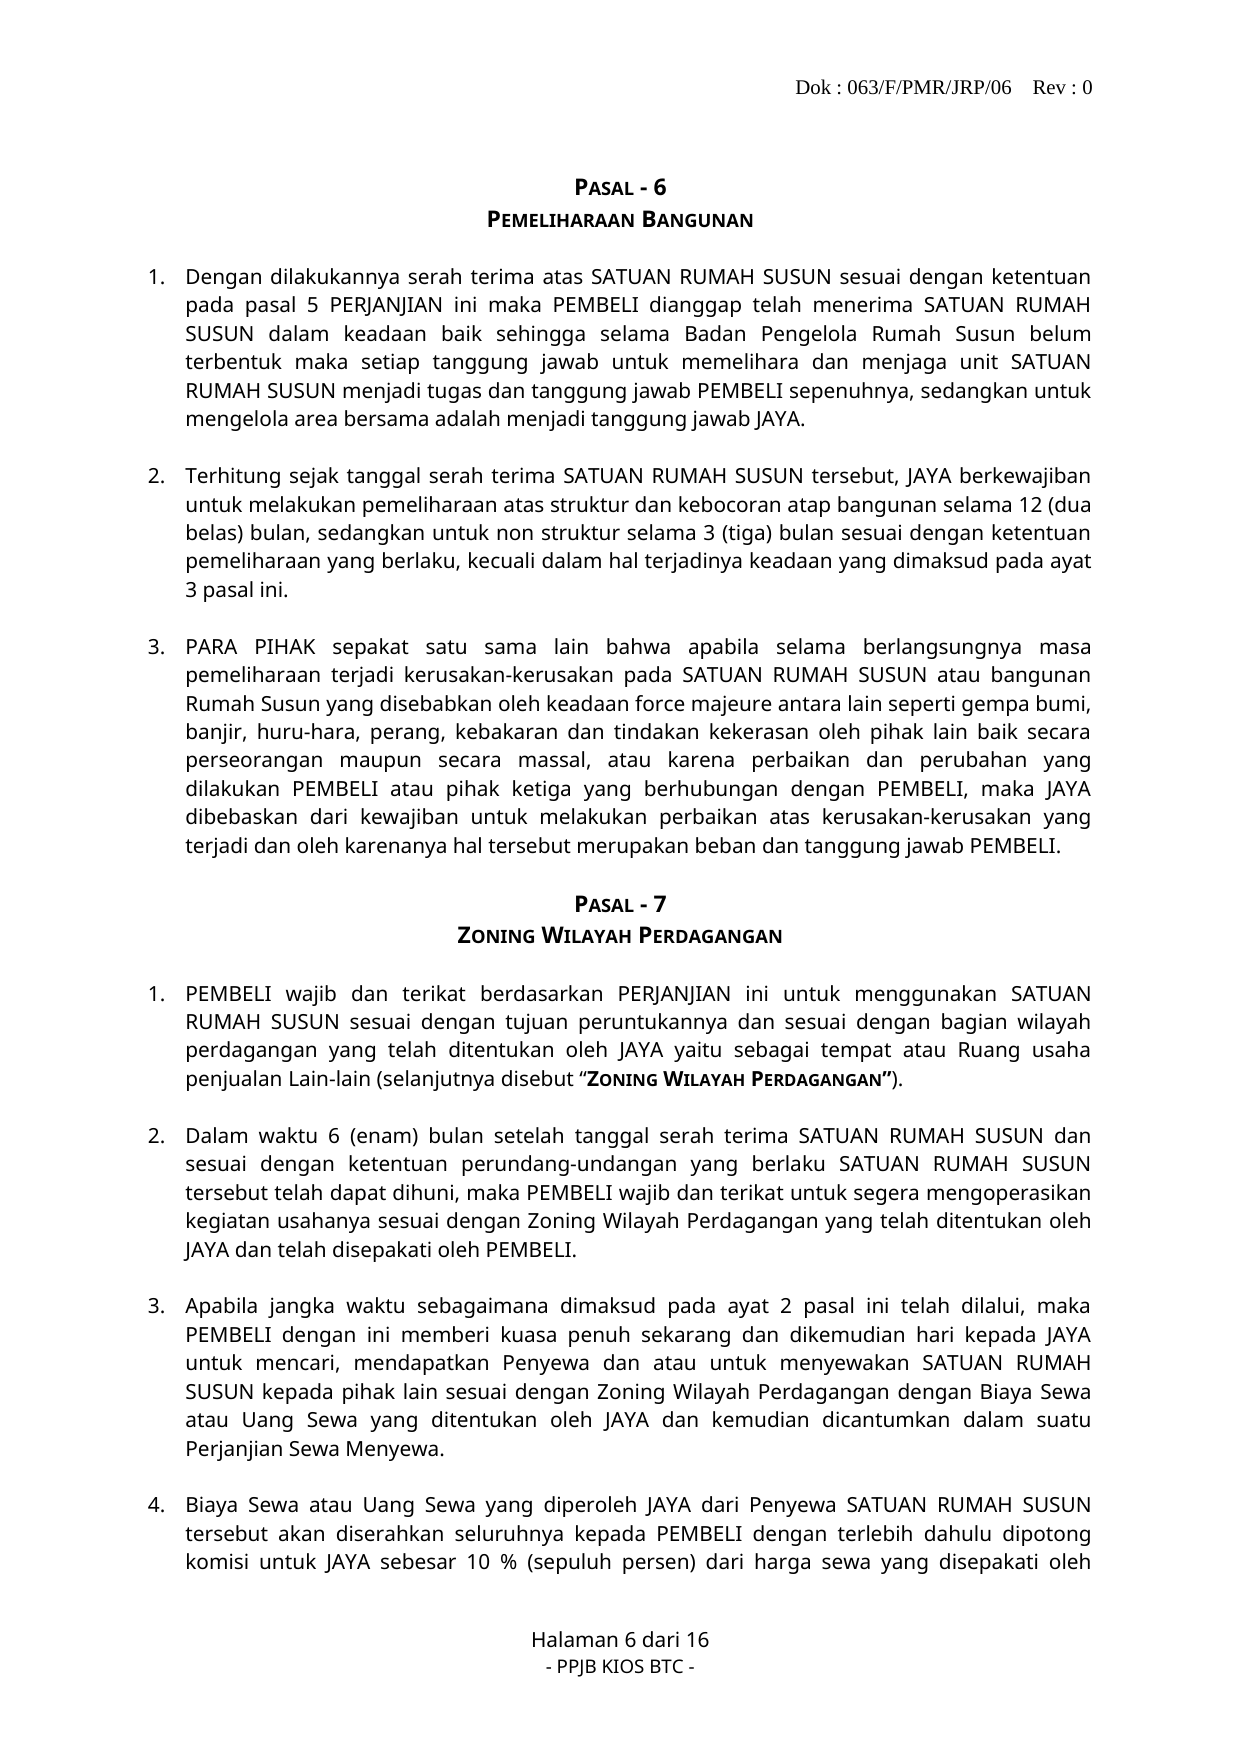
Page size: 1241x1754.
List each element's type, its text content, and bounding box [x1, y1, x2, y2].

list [148, 1491, 1092, 1576]
text Zoning Wilayah Perdagangan [148, 919, 1092, 950]
list PEMBELI wajib dan terikat berdasarkan PERJANJIAN ini untuk menggunakan SATUAN RUMAH SUSUN sesuai dengan tujuan peruntukannya dan sesuai dengan bagian wilayah perdagangan yang telah ditentukan oleh JAYA yaitu sebagai tempat atau Ruang usaha penjualan (selanjutnya disebut “Zoning Wilayah Perdagangan”). [148, 979, 1092, 1092]
list Apabila jangka waktu sebagaimana dimaksud pada ayat 2 pasal ini telah dilalui, maka PEMBELI dengan ini memberi kuasa penuh sekarang dan dikemudian hari kepada JAYA untuk mencari, mendapatkan Penyewa dan atau untuk menyewakan SATUAN RUMAH SUSUN kepada pihak lain sesuai dengan Zoning Wilayah Perdagangan dengan Biaya Sewa atau Uang Sewa yang ditentukan oleh JAYA dan kemudian dicantumkan dalam suatu Perjanjian Sewa Menyewa. [148, 1292, 1092, 1462]
list PARA PIHAK sepakat satu sama lain bahwa apabila selama berlangsungnya masa pemeliharaan terjadi kerusakan-kerusakan pada SATUAN RUMAH SUSUN atau bangunan Rumah Susun yang disebabkan oleh keadaan force majeure antara lain seperti gempa bumi, banjir, huru-hara, perang, kebakaran dan tindakan kekerasan oleh pihak lain baik secara perseorangan maupun secara massal, atau karena perbaikan dan perubahan yang dilakukan PEMBELI atau pihak ketiga yang berhubungan dengan PEMBELI, maka JAYA dibebaskan dari kewajiban untuk melakukan perbaikan atas kerusakan-kerusakan yang terjadi dan oleh karenanya hal tersebut merupakan beban dan tanggung jawab PEMBELI. [148, 632, 1092, 859]
list Dalam waktu 6 (enam) bulan setelah tanggal serah terima SATUAN RUMAH SUSUN dan sesuai dengan ketentuan perundang-undangan yang berlaku SATUAN RUMAH SUSUN tersebut telah dapat dihuni, maka PEMBELI wajib dan terikat untuk segera mengoperasikan kegiatan usahanya sesuai dengan Zoning Wilayah Perdagangan yang telah ditentukan oleh JAYA dan telah disepakati oleh PEMBELI. [148, 1121, 1092, 1263]
text Pemeliharaan Bangunan [148, 202, 1092, 234]
list Terhitung sejak tanggal serah terima SATUAN RUMAH SUSUN tersebut, JAYA berkewajiban untuk melakukan pemeliharaan atas struktur dan kebocoran atap bangunan selama 12 (dua belas) bulan, sedangkan untuk non struktur selama 3 (tiga) bulan sesuai dengan ketentuan pemeliharaan yang berlaku, kecuali dalam hal terjadinya keadaan yang dimaksud pada ayat 3 pasal ini. [148, 461, 1092, 603]
text Pasal - 6 [148, 171, 1092, 202]
list Dengan dilakukannya serah terima atas SATUAN RUMAH SUSUN sesuai dengan ketentuan pada pasal 5 PERJANJIAN ini maka PEMBELI dianggap telah menerima SATUAN RUMAH SUSUN dalam keadaan baik sehingga selama Badan Pengelola Rumah Susun belum terbentuk maka setiap tanggung jawab untuk memelihara dan menjaga unit SATUAN RUMAH SUSUN menjadi tugas dan tanggung jawab PEMBELI sepenuhnya, sedangkan untuk mengelola area bersama adalah menjadi tanggung jawab JAYA. [148, 262, 1092, 433]
text Pasal - 7 [148, 888, 1092, 919]
